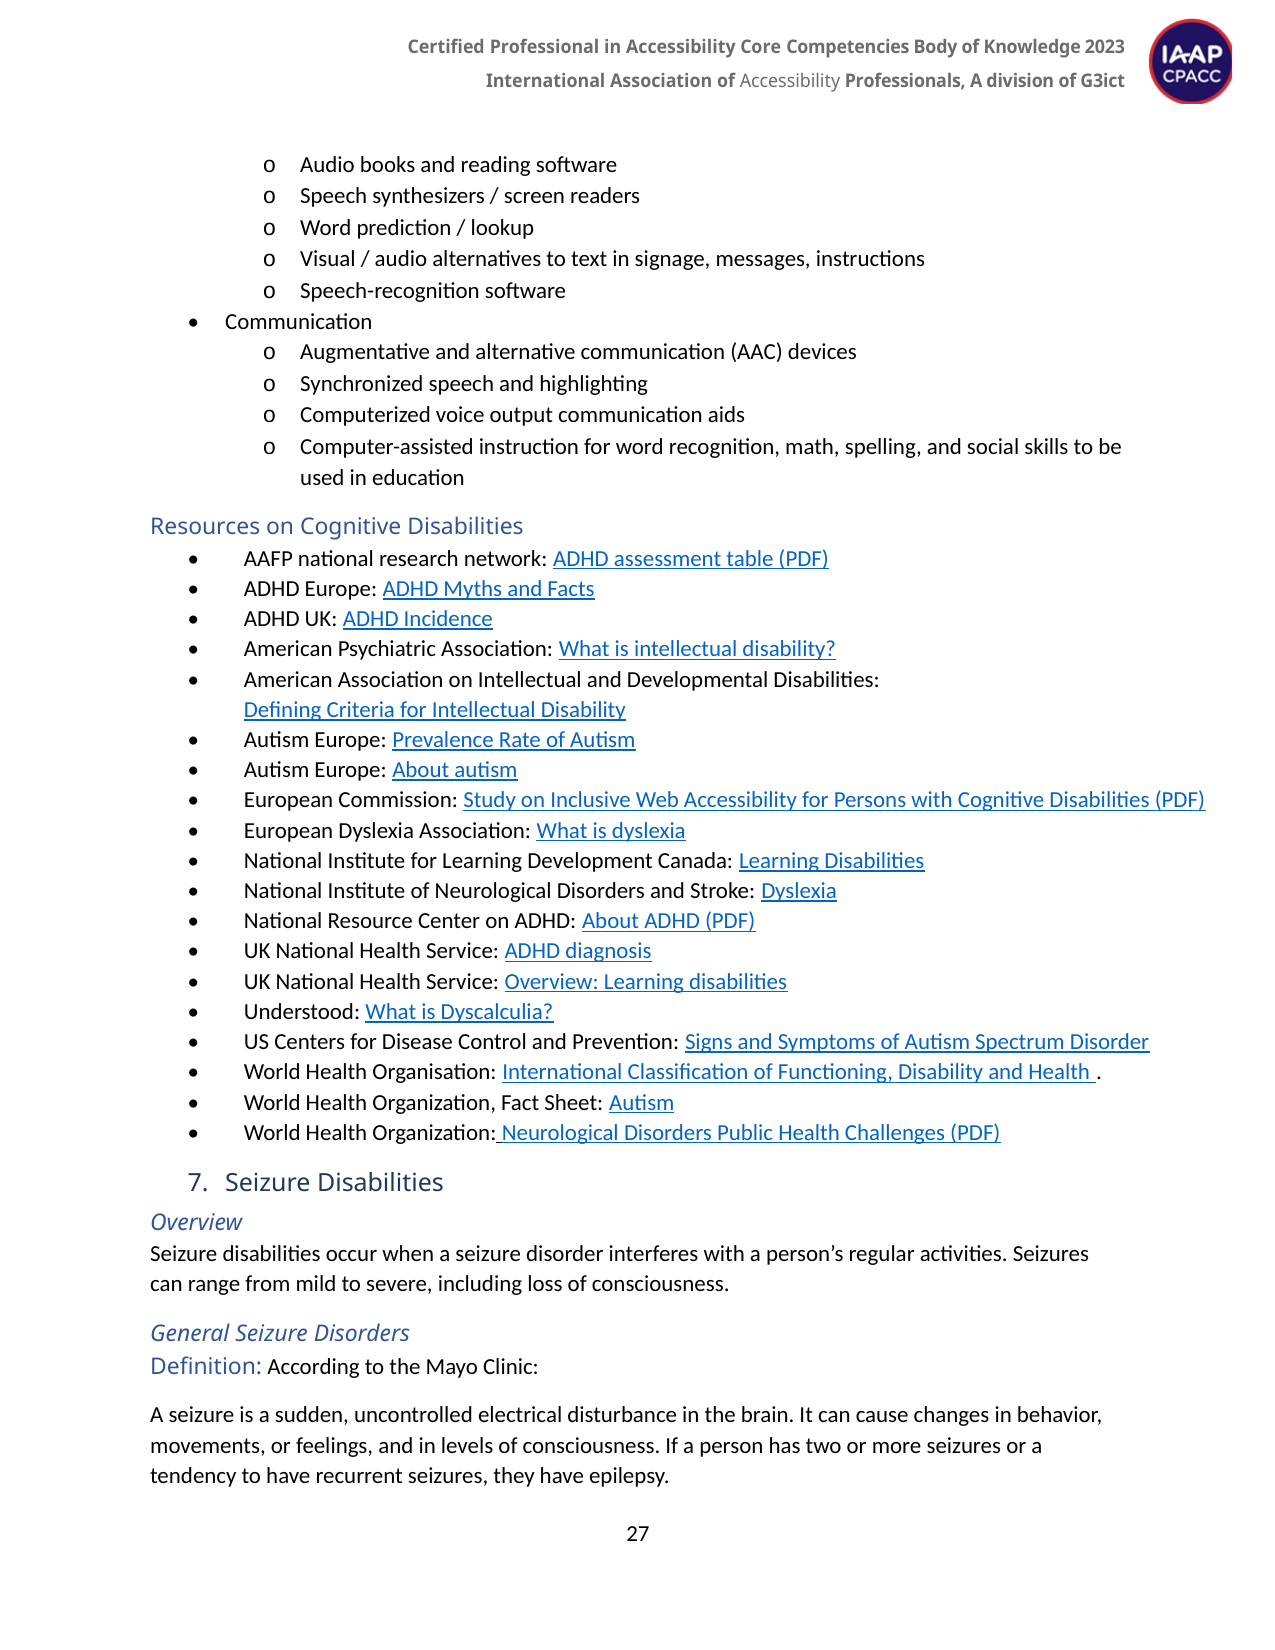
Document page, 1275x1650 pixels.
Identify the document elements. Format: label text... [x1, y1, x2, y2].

list World Health Organisation: International Classification of Functioning, Disability and Health . [187, 1057, 1125, 1085]
list ADHD UK: ADHD Incidence [187, 604, 1125, 632]
subtitle Resources on Cognitive Disabilities [150, 510, 1125, 541]
list Understood: What is Dyscalculia? [187, 997, 1125, 1025]
list Augmentative and alternative communication (AAC) devices [262, 337, 1125, 367]
picture [1147, 18, 1232, 102]
subtitle General Seizure Disorders [150, 1316, 1125, 1348]
list ADHD Europe: ADHD Myths and Facts [187, 574, 1125, 602]
list European Commission: Study on Inclusive Web Accessibility for Persons with Cognitive Disabilities (PDF) [187, 786, 1219, 813]
list European Dyslexia Association: What is dyslexia [187, 816, 1125, 844]
list World Health Organization: Neurological Disorders Public Health Challenges (PDF) [187, 1118, 1125, 1146]
list Communication [187, 307, 1125, 335]
list Computer-assisted instruction for word recognition, math, spelling, and social skills to be used in education [262, 432, 1125, 491]
subtitle Seizure Disabilities [187, 1165, 1125, 1199]
list Audio books and reading software [262, 150, 1125, 179]
list Word prediction / lookup [262, 213, 1125, 242]
text Definition: According to the Mayo Clinic: [150, 1350, 1125, 1381]
list Autism Europe: Prevalence Rate of Autism [187, 725, 1125, 753]
list Synchronized speech and highlighting [262, 369, 1125, 398]
list Autism Europe: About autism [187, 755, 1125, 783]
text A seizure is a sudden, uncontrolled electrical disturbance in the brain. It can cause changes in behavior, movements, or feelings, and in levels of consciousness. If a person has two or more seizures or a tendency to have recurrent seizures, they have epilepsy. [150, 1401, 1125, 1489]
list Computerized voice output communication aids [262, 400, 1125, 429]
list National Institute for Learning Development Canada: Learning Disabilities [187, 846, 1125, 874]
list AAFP national research network: ADHD assessment table (PDF) [187, 544, 1125, 572]
list American Association on Intellectual and Developmental Disabilities: Defining Criteria for Intellectual Disability [187, 665, 1125, 723]
list US Centers for Disease Control and Prevention: Signs and Symptoms of Autism Spectrum Disorder [187, 1027, 1209, 1055]
list UK National Health Service: ADHD diagnosis [187, 937, 1125, 964]
list World Health Organization, Fact Sheet: Autism [187, 1088, 1125, 1116]
list UK National Health Service: Overview: Learning disabilities [187, 967, 1125, 995]
list Visual / audio alternatives to text in signage, messages, instructions [262, 244, 1125, 273]
list National Resource Center on ADHD: About ADHD (PDF) [187, 906, 1125, 934]
text Seizure disabilities occur when a seizure disorder interferes with a person’s regular activities. Seizures can range from mild to severe, including loss of consciousness. [150, 1239, 1125, 1298]
list Speech synthesizers / screen readers [262, 181, 1125, 211]
subtitle Overview [150, 1206, 1125, 1237]
list National Institute of Neurological Disorders and Stroke: Dyslexia [187, 876, 1125, 904]
list Speech-recognition software [262, 276, 1125, 305]
list American Psychiatric Association: What is intellectual disability? [187, 634, 1125, 662]
